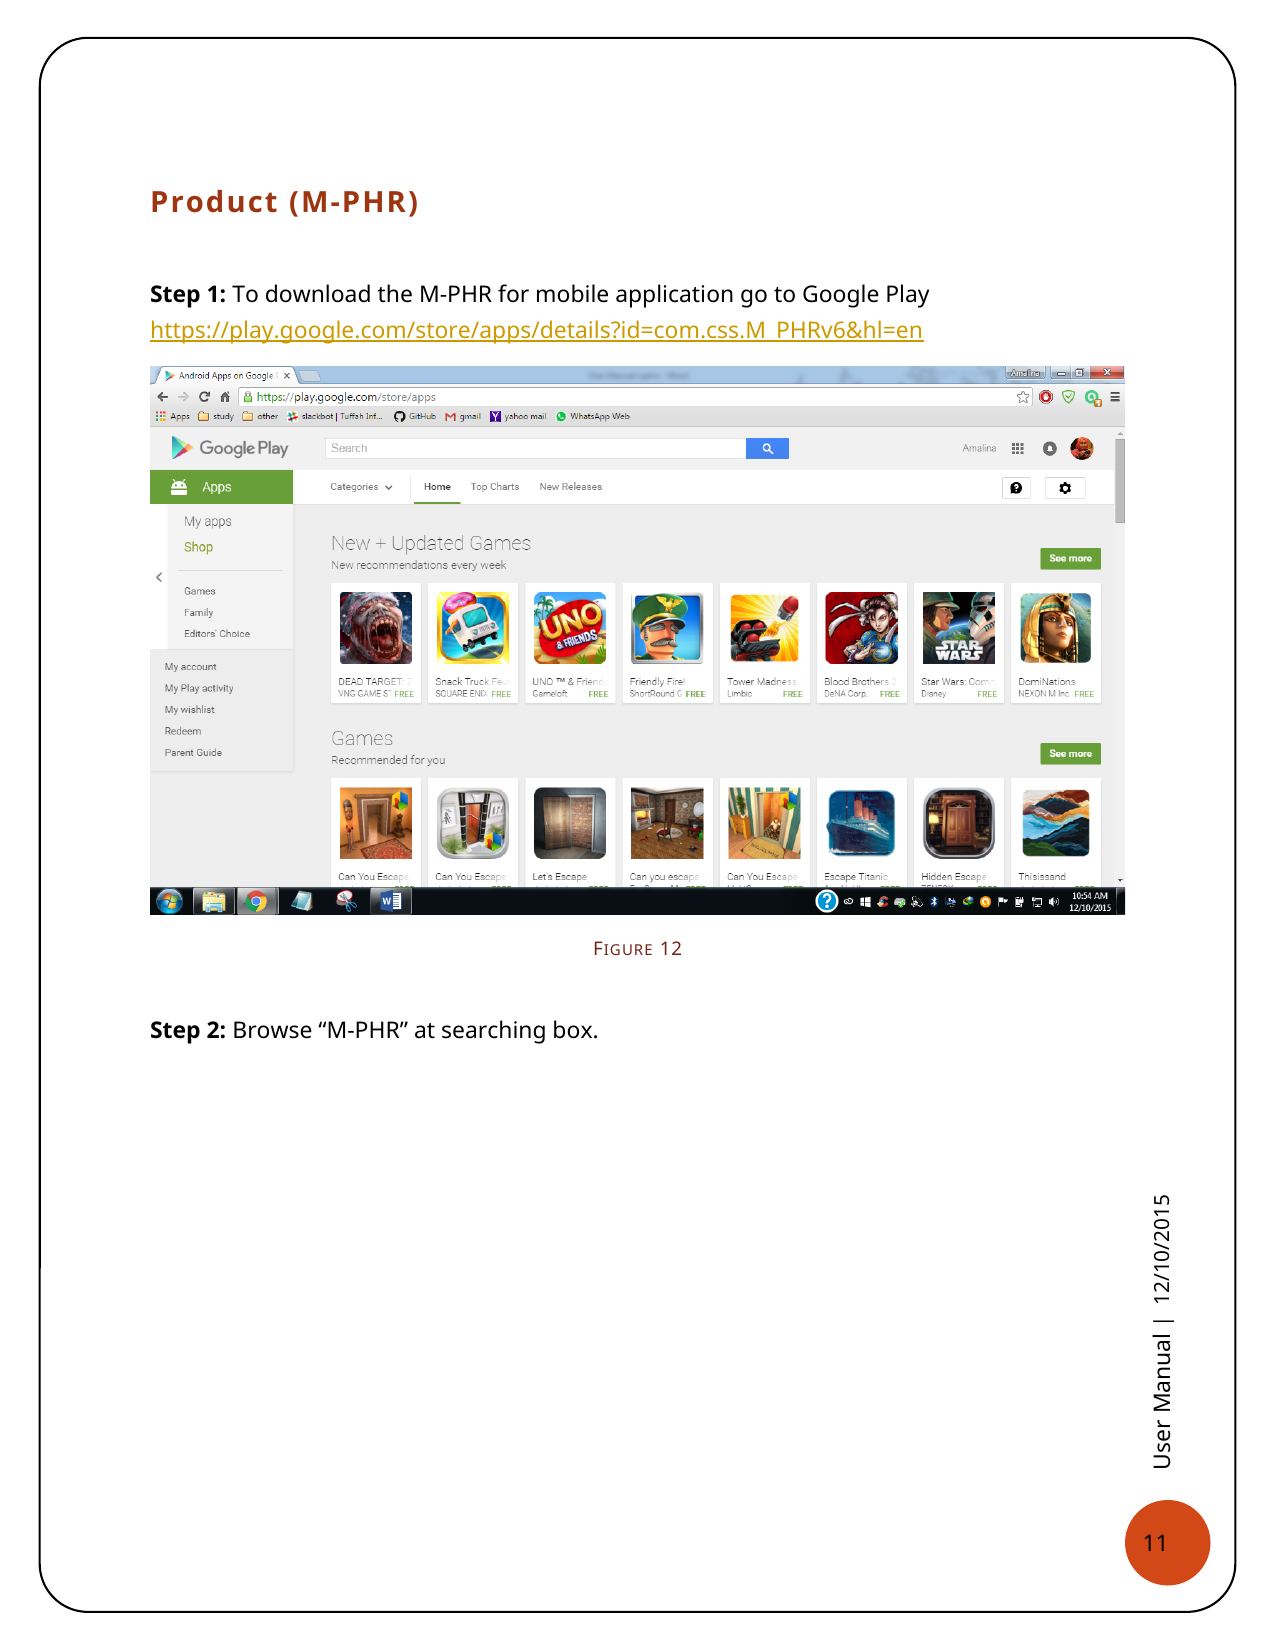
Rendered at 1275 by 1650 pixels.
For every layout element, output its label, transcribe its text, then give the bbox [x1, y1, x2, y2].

text Figure 12 [150, 936, 1125, 961]
picture [150, 366, 1125, 915]
subtitle Product (M-PHR) [150, 181, 1125, 221]
text Step 1: To download the M-PHR for mobile application go to Google Play https://play.google.com/store/apps/details?id=com.css.M_PHRv6&hl=en [150, 278, 1125, 345]
text Step 2: Browse “M-PHR” at searching box. [150, 1014, 1125, 1045]
